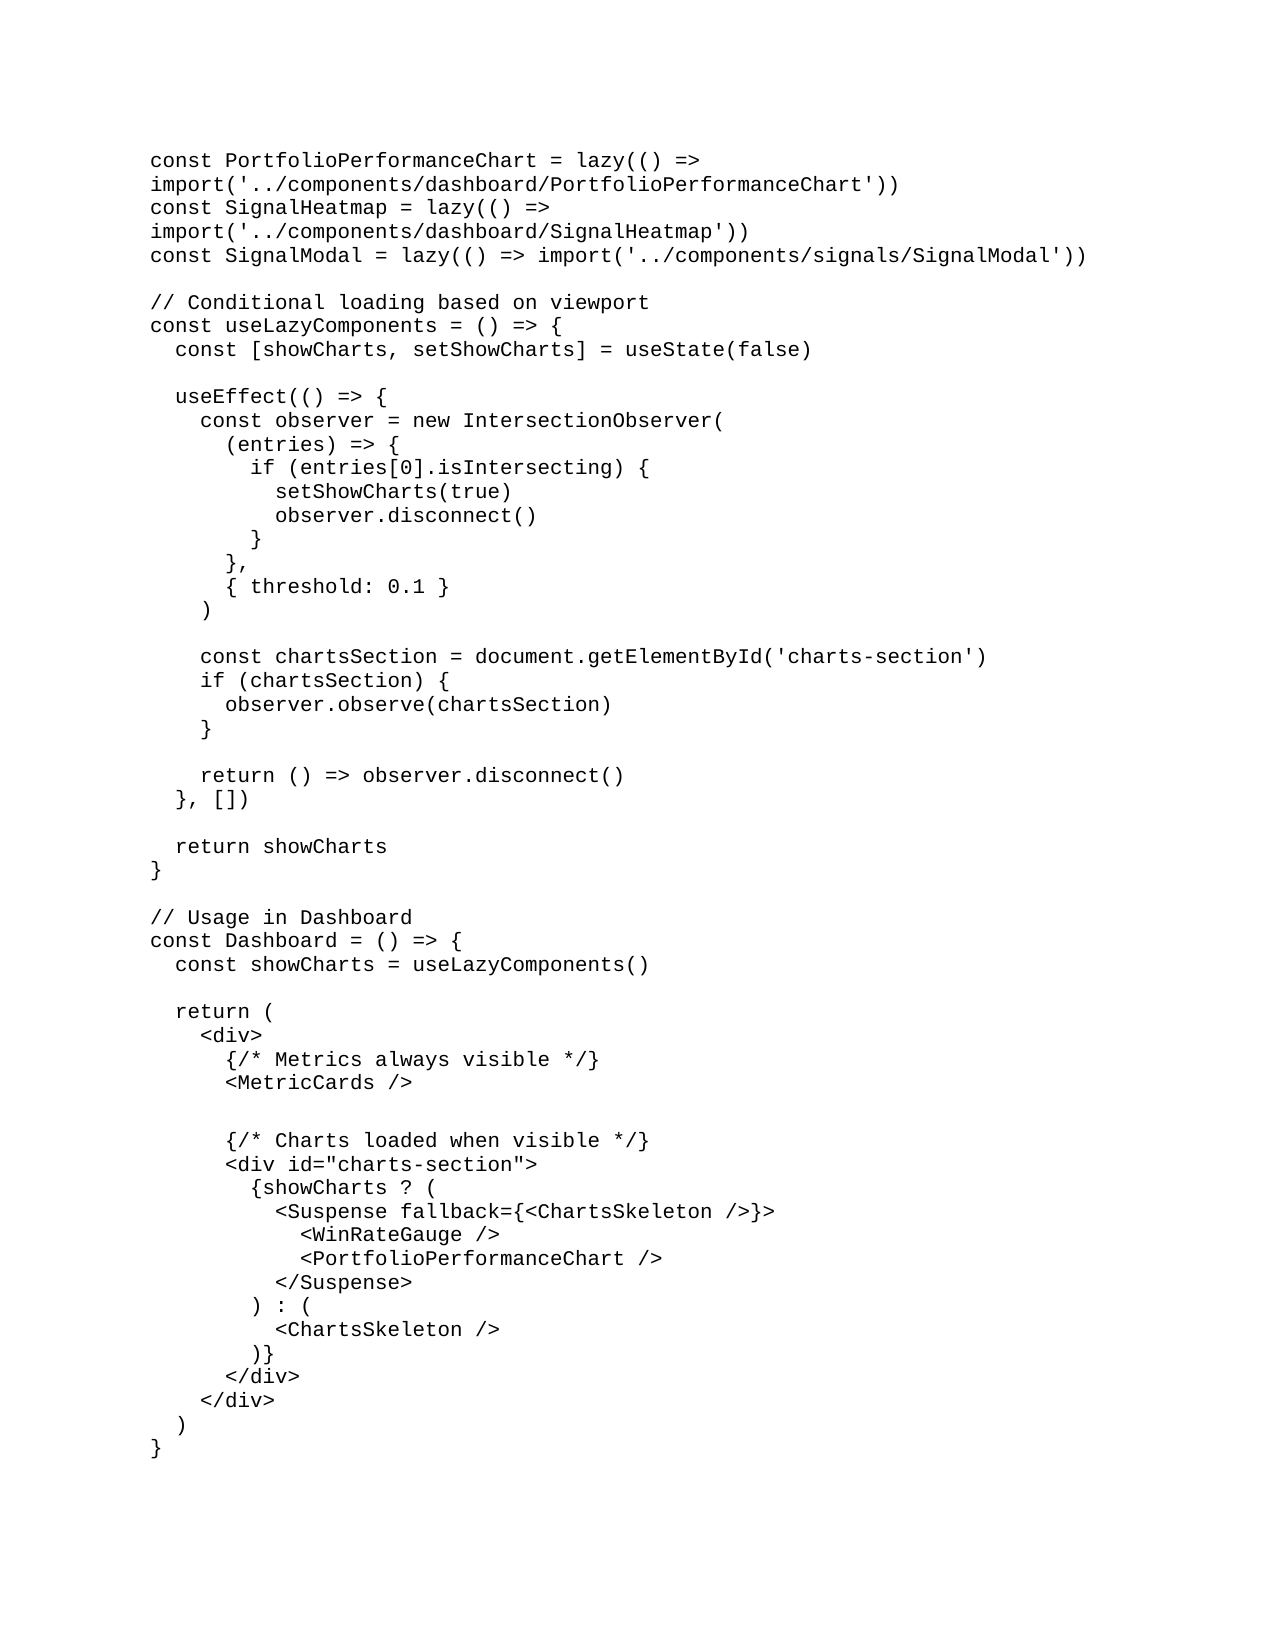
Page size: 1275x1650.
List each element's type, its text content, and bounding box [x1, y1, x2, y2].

text const useLazyComponents = () => { [150, 316, 1125, 339]
text const showCharts = useLazyComponents() [150, 954, 1125, 978]
text const Dashboard = () => { [150, 930, 1125, 954]
text } [150, 528, 1125, 552]
text )} [150, 1343, 1125, 1366]
text {showCharts ? ( [150, 1177, 1125, 1201]
text <ChartsSkeleton /> [150, 1319, 1125, 1343]
text </Suspense> [150, 1272, 1125, 1295]
text ) [150, 599, 1125, 623]
text return showCharts [150, 836, 1125, 859]
text (entries) => { [150, 434, 1125, 457]
text observer.observe(chartsSection) [150, 694, 1125, 717]
text }, []) [150, 788, 1125, 812]
text } [150, 859, 1125, 883]
text <WinRateGauge /> [150, 1224, 1125, 1248]
text if (entries[0].isIntersecting) { [150, 457, 1125, 481]
text <PortfolioPerformanceChart /> [150, 1248, 1125, 1272]
text if (chartsSection) { [150, 670, 1125, 694]
text } [150, 1437, 1125, 1461]
text const SignalHeatmap = lazy(() => import('../components/dashboard/SignalHeatmap')) [150, 197, 1125, 244]
text ) : ( [150, 1295, 1125, 1319]
text const chartsSection = document.getElementById('charts-section') [150, 647, 1125, 670]
text const SignalModal = lazy(() => import('../components/signals/SignalModal')) [150, 244, 1125, 268]
text observer.disconnect() [150, 505, 1125, 528]
text ) [150, 1414, 1125, 1437]
text <MetricCards /> [150, 1072, 1125, 1096]
text setShowCharts(true) [150, 481, 1125, 505]
text // Usage in Dashboard [150, 907, 1125, 930]
text const observer = new IntersectionObserver( [150, 410, 1125, 434]
text }, [150, 552, 1125, 576]
text const [showCharts, setShowCharts] = useState(false) [150, 339, 1125, 363]
text </div> [150, 1366, 1125, 1390]
text return () => observer.disconnect() [150, 765, 1125, 788]
text <Suspense fallback={<ChartsSkeleton />}> [150, 1201, 1125, 1224]
text <div id="charts-section"> [150, 1153, 1125, 1177]
text {/* Metrics always visible */} [150, 1048, 1125, 1072]
text useEffect(() => { [150, 386, 1125, 410]
text </div> [150, 1390, 1125, 1414]
text <div> [150, 1025, 1125, 1048]
text const PortfolioPerformanceChart = lazy(() => import('../components/dashboard/PortfolioPerformanceChart')) [150, 150, 1125, 197]
text // Conditional loading based on viewport [150, 292, 1125, 316]
text {/* Charts loaded when visible */} [150, 1130, 1125, 1153]
text return ( [150, 1001, 1125, 1025]
text { threshold: 0.1 } [150, 576, 1125, 599]
text } [150, 717, 1125, 741]
